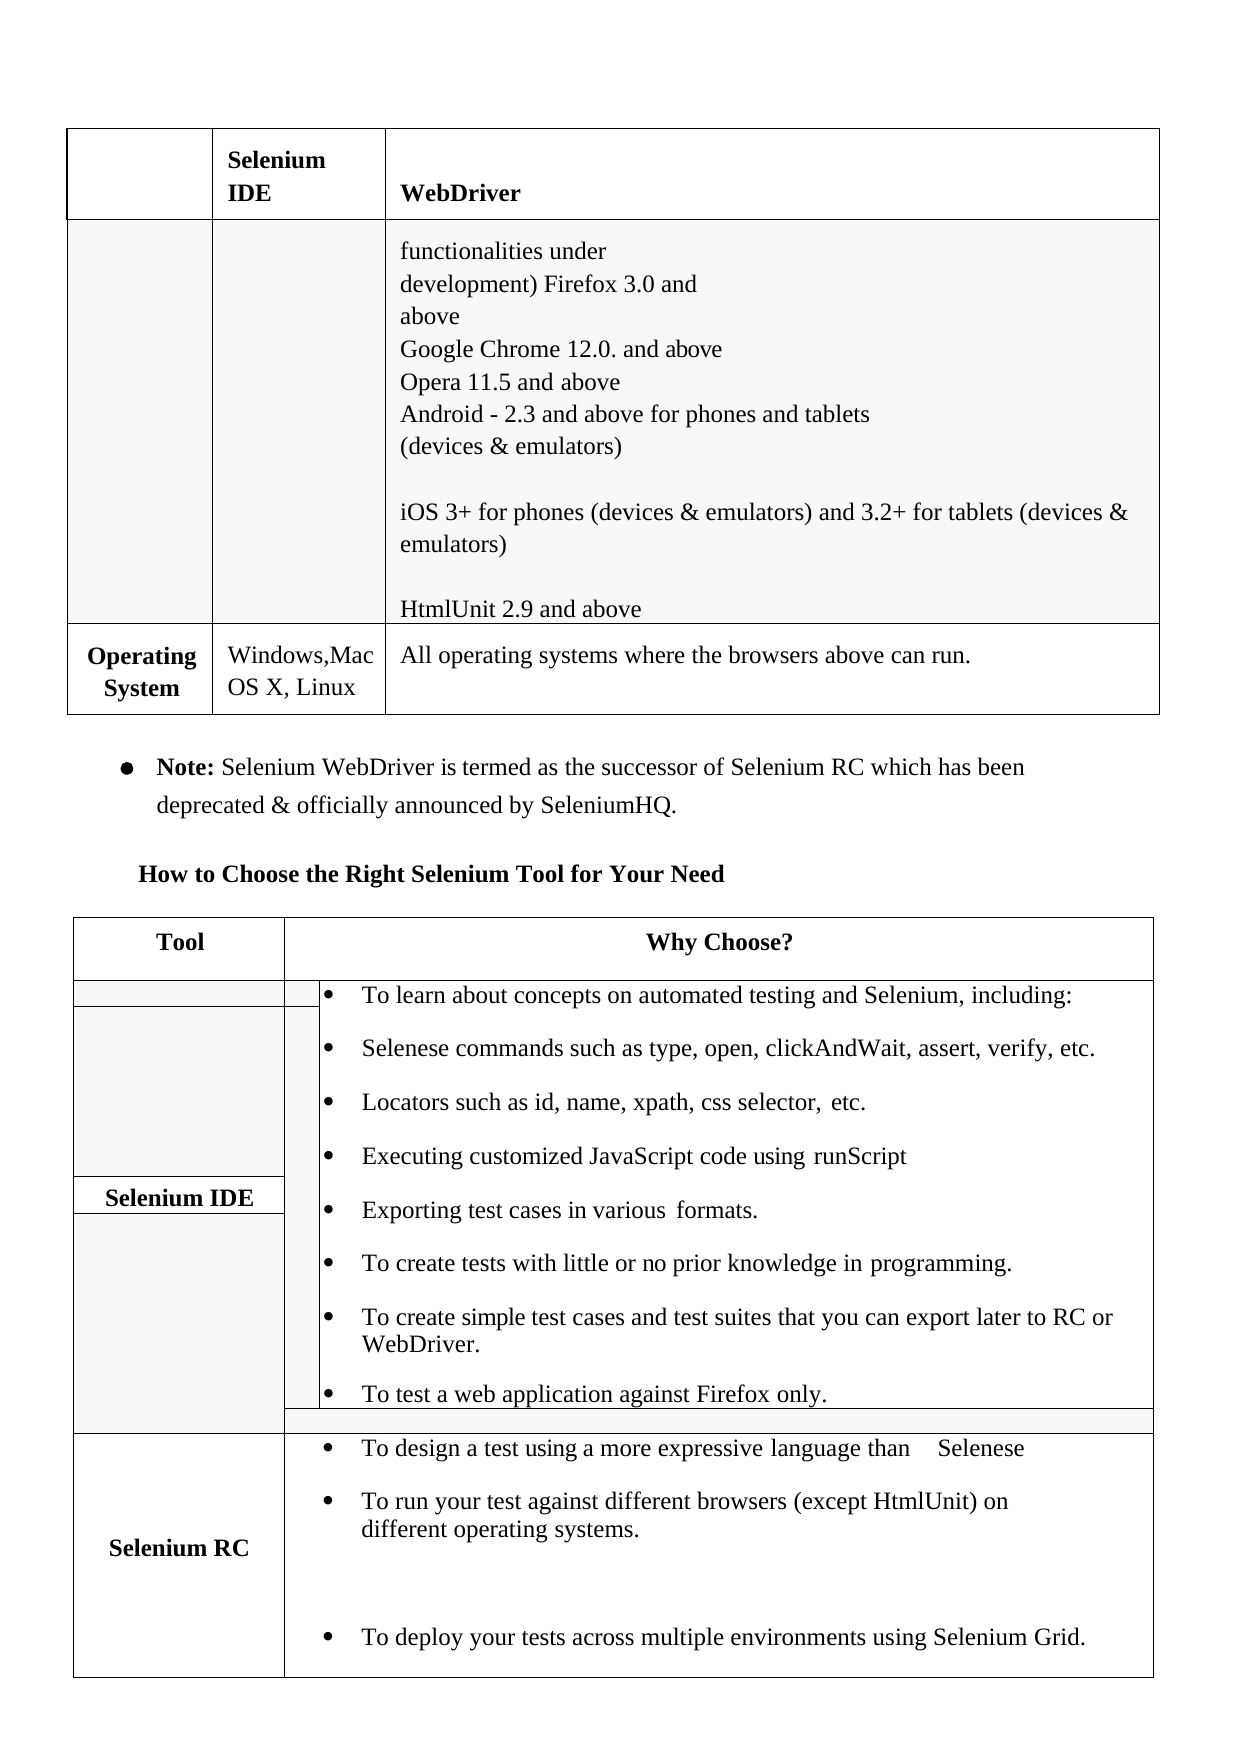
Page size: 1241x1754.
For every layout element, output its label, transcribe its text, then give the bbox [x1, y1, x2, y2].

table_cell [74, 1007, 284, 1176]
table_cell To test a web application against Firefox only. [320, 1383, 1153, 1408]
table_cell To learn about concepts on automated testing and Selenium, including: Selenese commands such as type, open, clickAndWait, assert, verify, etc. Locators such as id, name, xpath, css selector, etc. Executing customized JavaScript code using runScript Exporting test cases in various formats. To create tests with little or no prior knowledge in programming. To create simple test cases and test suites that you can export later to RC or WebDriver. [320, 981, 1153, 1381]
table_cell [213, 220, 385, 622]
table_cell functionalities under development) Firefox 3.0 and above Google Chrome 12.0. and above Opera 11.5 and above Android - 2.3 and above for phones and tablets (devices & emulators) iOS 3+ for phones (devices & emulators) and 3.2+ for tablets (devices & emulators) HtmlUnit 2.9 and above [386, 220, 1159, 622]
table_cell [285, 1409, 1153, 1433]
table_header [68, 129, 212, 219]
table_cell All operating systems where the browsers above can run. [386, 624, 1159, 714]
table_cell To design a test using a more expressive language than Selenese To run your test against different browsers (except HtmlUnit) on different operating systems. To deploy your tests across multiple environments using Selenium Grid. [285, 1434, 1153, 1677]
table_cell Operating System [68, 624, 212, 714]
table_cell [285, 1007, 319, 1408]
table_header WebDriver [386, 129, 1159, 219]
table_cell [285, 981, 319, 1006]
table_cell [74, 1214, 284, 1433]
subtitle How to Choose the Right Selenium Tool for Your Need [138, 859, 1182, 888]
table_cell Windows,Mac OS X, Linux [213, 624, 385, 714]
table_header Selenium IDE [213, 129, 385, 219]
table_cell [68, 220, 212, 622]
table_cell Selenium IDE [74, 1177, 284, 1213]
table_header Tool [74, 918, 284, 980]
table_cell [74, 981, 284, 1006]
table_header Why Choose? [285, 918, 1153, 980]
list Note: Selenium WebDriver is termed as the successor of Selenium RC which has been deprecated & officially announced by SeleniumHQ. [119, 752, 1138, 819]
table_cell Selenium RC [74, 1434, 284, 1677]
